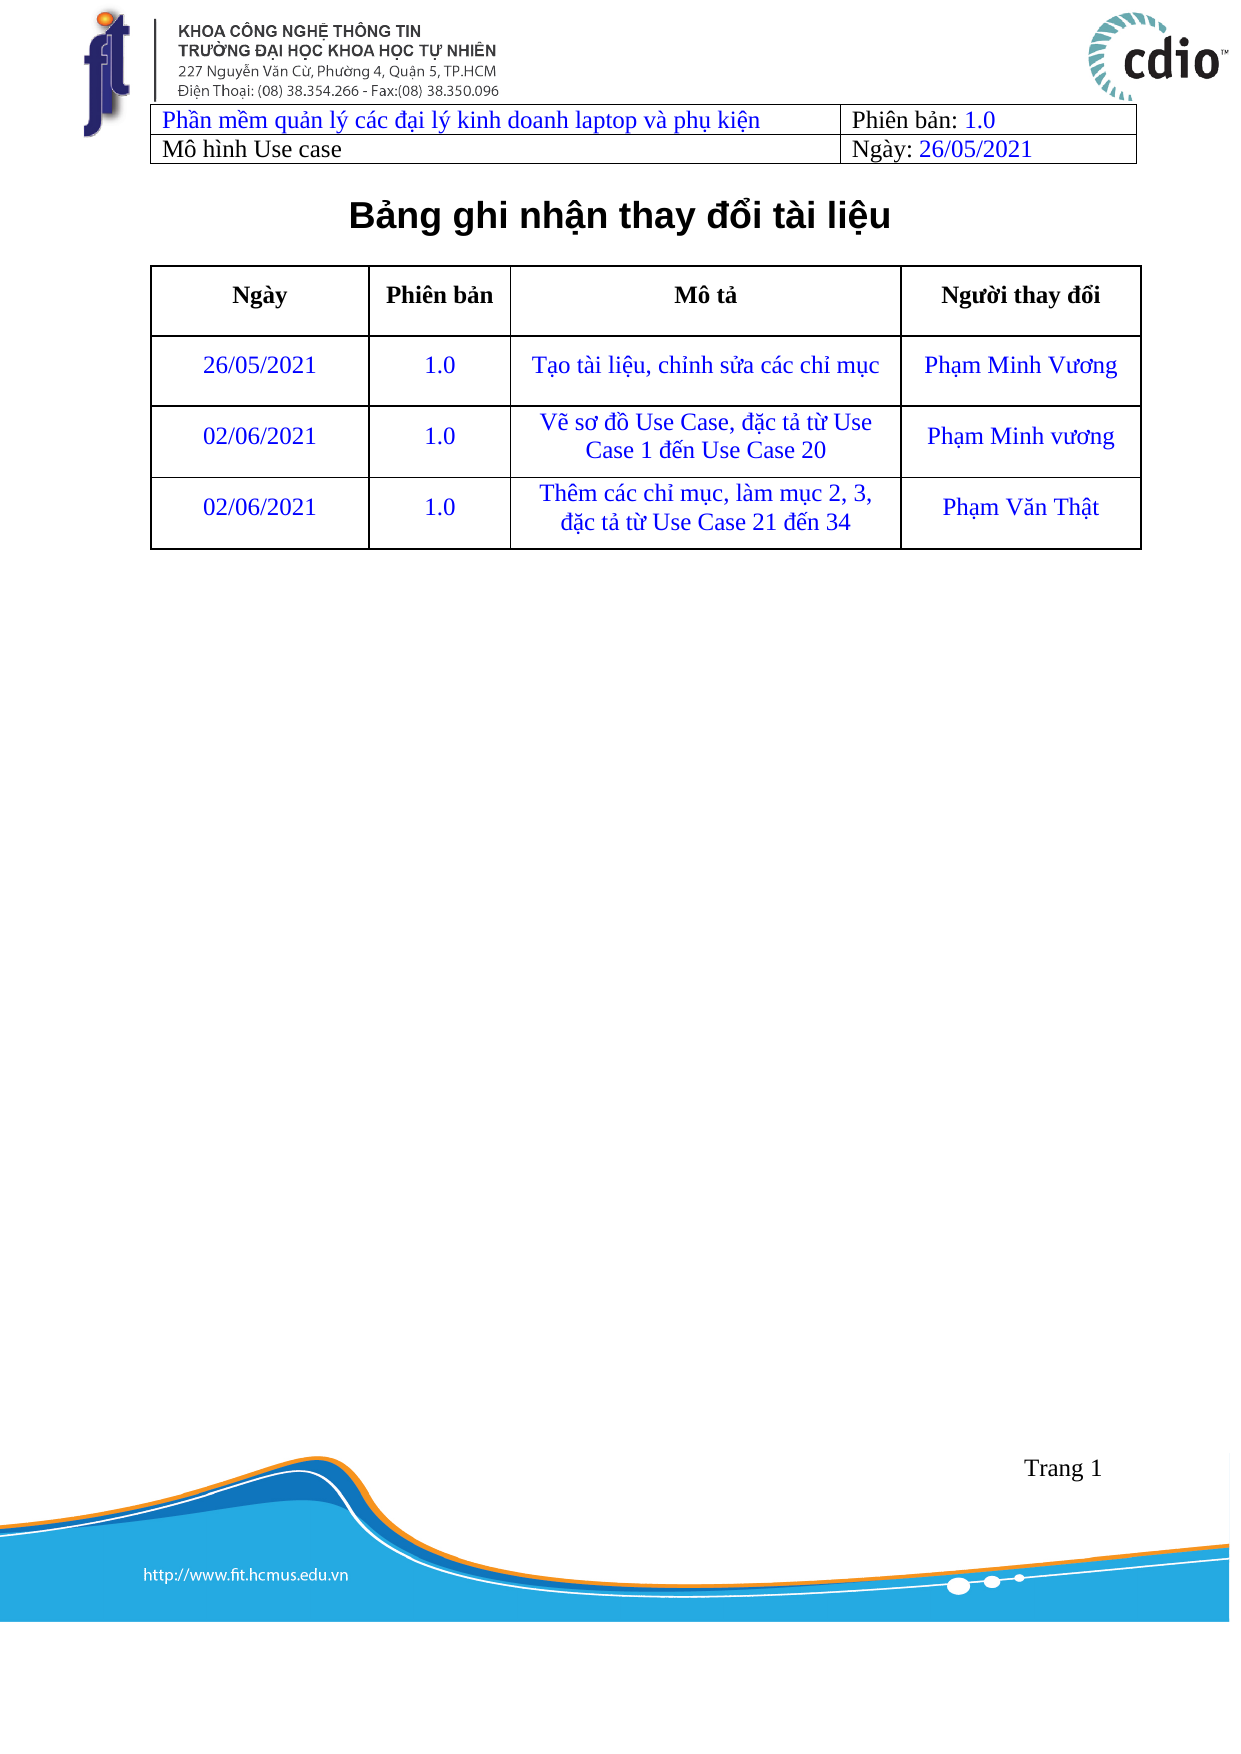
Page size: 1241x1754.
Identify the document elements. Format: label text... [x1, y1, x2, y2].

table_cell 1.0 [370, 337, 510, 405]
picture [0, 1453, 1241, 1622]
table_cell Thêm các chỉ mục, làm mục 2, 3, đặc tả từ Use Case 21 đến 34 [511, 478, 900, 548]
picture [841, 135, 1136, 161]
table_cell Vẽ sơ đồ Use Case, đặc tả từ Use Case 1 đến Use Case 20 [511, 407, 900, 477]
table_header Mô tả [511, 267, 900, 335]
picture [151, 135, 840, 161]
table_cell 02/06/2021 [152, 407, 368, 477]
table_cell Phạm Văn Thật [902, 478, 1140, 548]
picture [61, 1, 1240, 161]
table_cell 1.0 [370, 407, 510, 477]
table_cell 26/05/2021 [152, 337, 368, 405]
table_cell Tạo tài liệu, chỉnh sửa các chỉ mục [511, 337, 900, 405]
table_header Phiên bản [370, 267, 510, 335]
table_header Ngày [152, 267, 368, 335]
text Bảng ghi nhận thay đổi tài liệu [150, 193, 1090, 236]
picture [841, 105, 1136, 134]
table_cell Phạm Minh vương [902, 407, 1140, 477]
table_cell 02/06/2021 [152, 478, 368, 548]
table_cell Phạm Minh Vương [902, 337, 1140, 405]
table_header Người thay đổi [902, 267, 1140, 335]
picture [151, 105, 840, 134]
table_cell 1.0 [370, 478, 510, 548]
